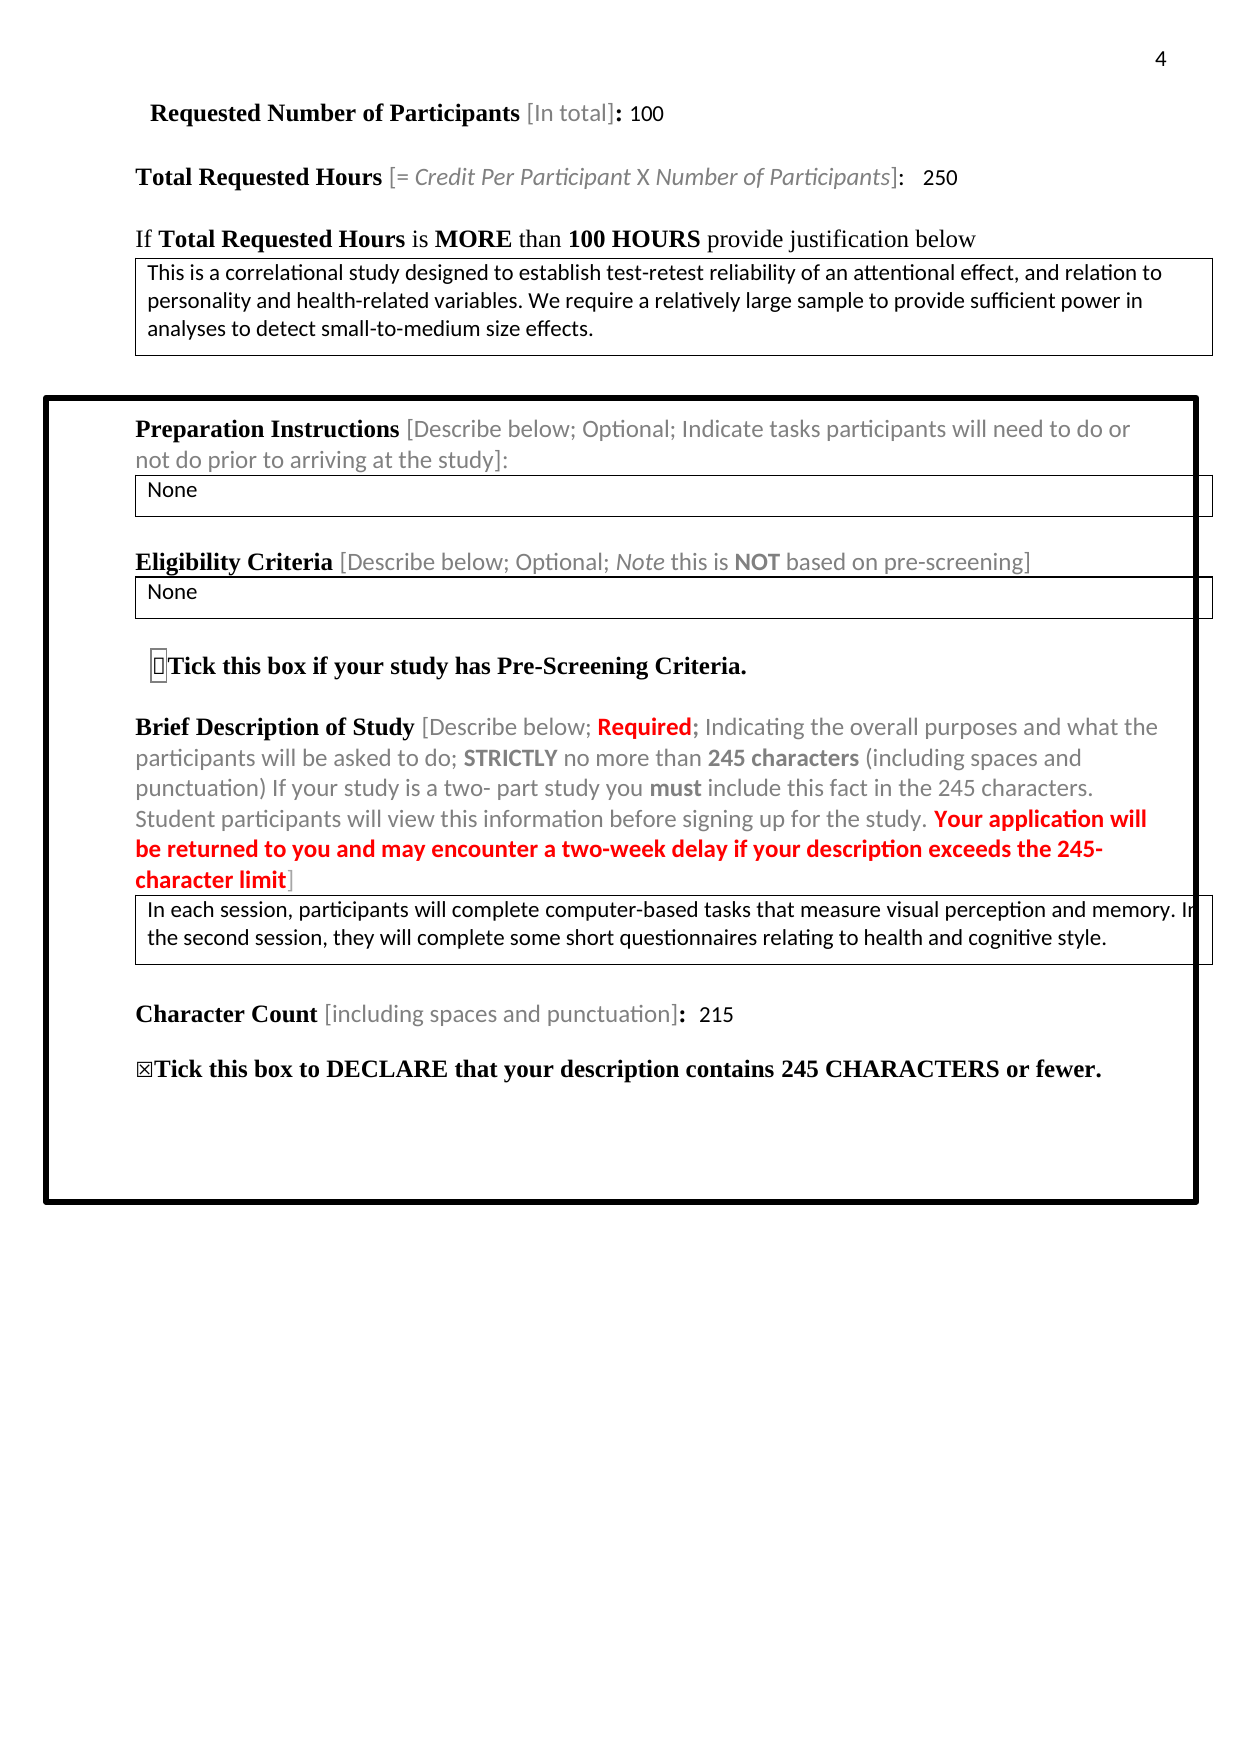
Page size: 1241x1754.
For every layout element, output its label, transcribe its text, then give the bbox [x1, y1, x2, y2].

text Character Count [including spaces and punctuation]: [135, 998, 1167, 1029]
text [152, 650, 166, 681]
text Total Requested Hours [= Credit Per Participant X Number of Participants]: [135, 161, 1167, 191]
table_header [136, 896, 1193, 964]
text Brief Description of Study [Describe below; Required; Indicating the overall purposes and what the participants will be asked to do; STRICTLY no more than 245 characters (including spaces and punctuation) If your study is a two- part study you must include this fact in the 245 characters. Student participants will view this information before signing up for the study. Your application will be returned to you and may encounter a two-week delay if your description exceeds the 245-character limit] [135, 711, 1167, 894]
text If Total Requested Hours is MORE than 100 HOURS provide justification below [135, 224, 1167, 253]
text Tick this box if your study has Pre-Screening Criteria. [167, 648, 1167, 683]
text Eligibility Criteria [Describe below; Optional; Note this is NOT based on pre-screening] [135, 546, 1167, 576]
table_header [1199, 896, 1212, 964]
text Preparation Instructions [Describe below; Optional; Indicate tasks participants will need to do or not do prior to arriving at the study]: [135, 413, 1167, 474]
text Requested Number of Participants [In total]: [150, 97, 1167, 128]
text Tick this box to DECLARE that your description contains 245 CHARACTERS or fewer. [135, 1054, 1167, 1083]
